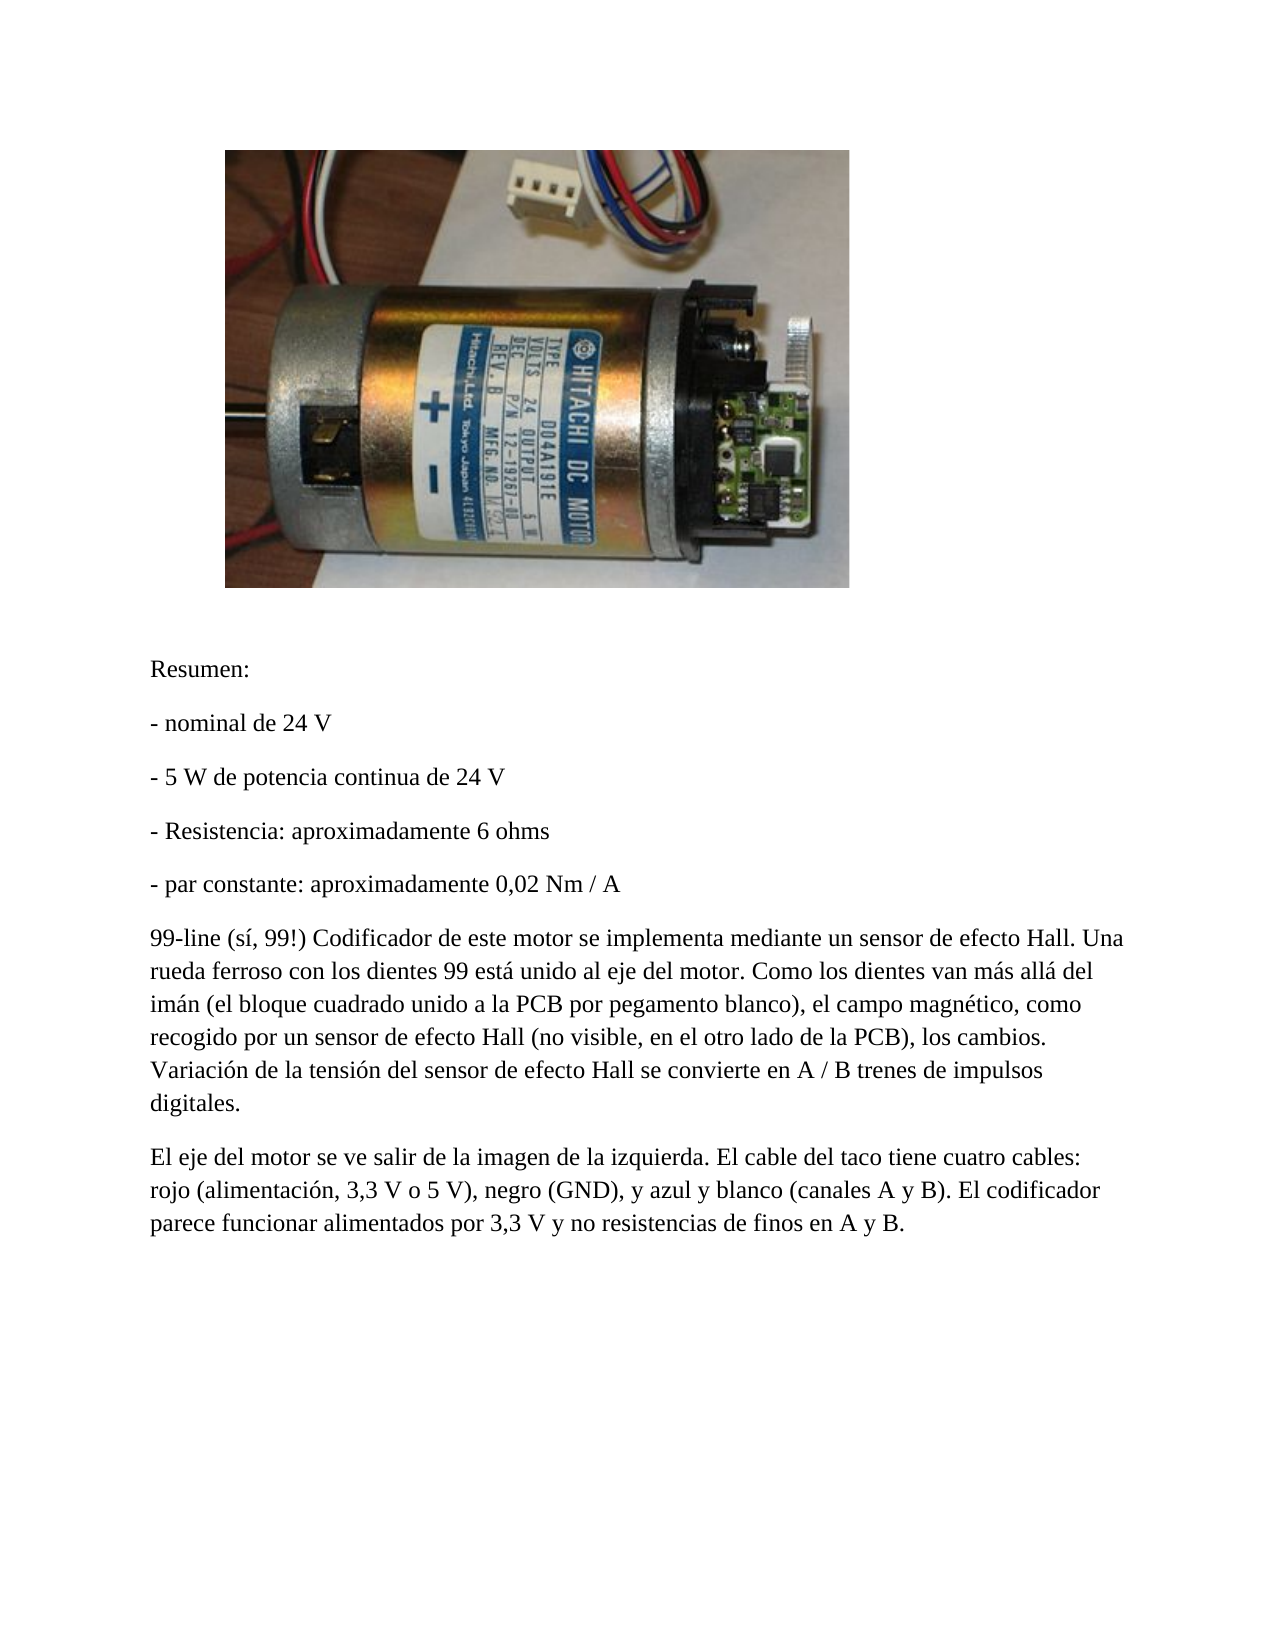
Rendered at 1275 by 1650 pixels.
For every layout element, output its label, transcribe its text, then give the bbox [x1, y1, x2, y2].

text 99-line (sí, 99!) Codificador de este motor se implementa mediante un sensor de efecto Hall. Una rueda ferroso con los dientes 99 está unido al eje del motor. Como los dientes van más allá del imán (el bloque cuadrado unido a la PCB por pegamento blanco), el campo magnético, como recogido por un sensor de efecto Hall (no visible, en el otro lado de la PCB), los cambios. Variación de la tensión del sensor de efecto Hall se convierte en A / B trenes de impulsos digitales. [150, 923, 1125, 1117]
text - par constante: aproximadamente 0,02 Nm / A [150, 869, 1125, 898]
text Resumen: [150, 654, 1125, 683]
text El eje del motor se ve salir de la imagen de la izquierda. El cable del taco tiene cuatro cables: rojo (alimentación, 3,3 V o 5 V), negro (GND), y azul y blanco (canales A y B). El codificador parece funcionar alimentados por 3,3 V y no resistencias de finos en A y B. [150, 1142, 1125, 1237]
picture [225, 150, 850, 588]
text - Resistencia: aproximadamente 6 ohms [150, 816, 1125, 844]
text - 5 W de potencia continua de 24 V [150, 762, 1125, 791]
text - nominal de 24 V [150, 708, 1125, 737]
